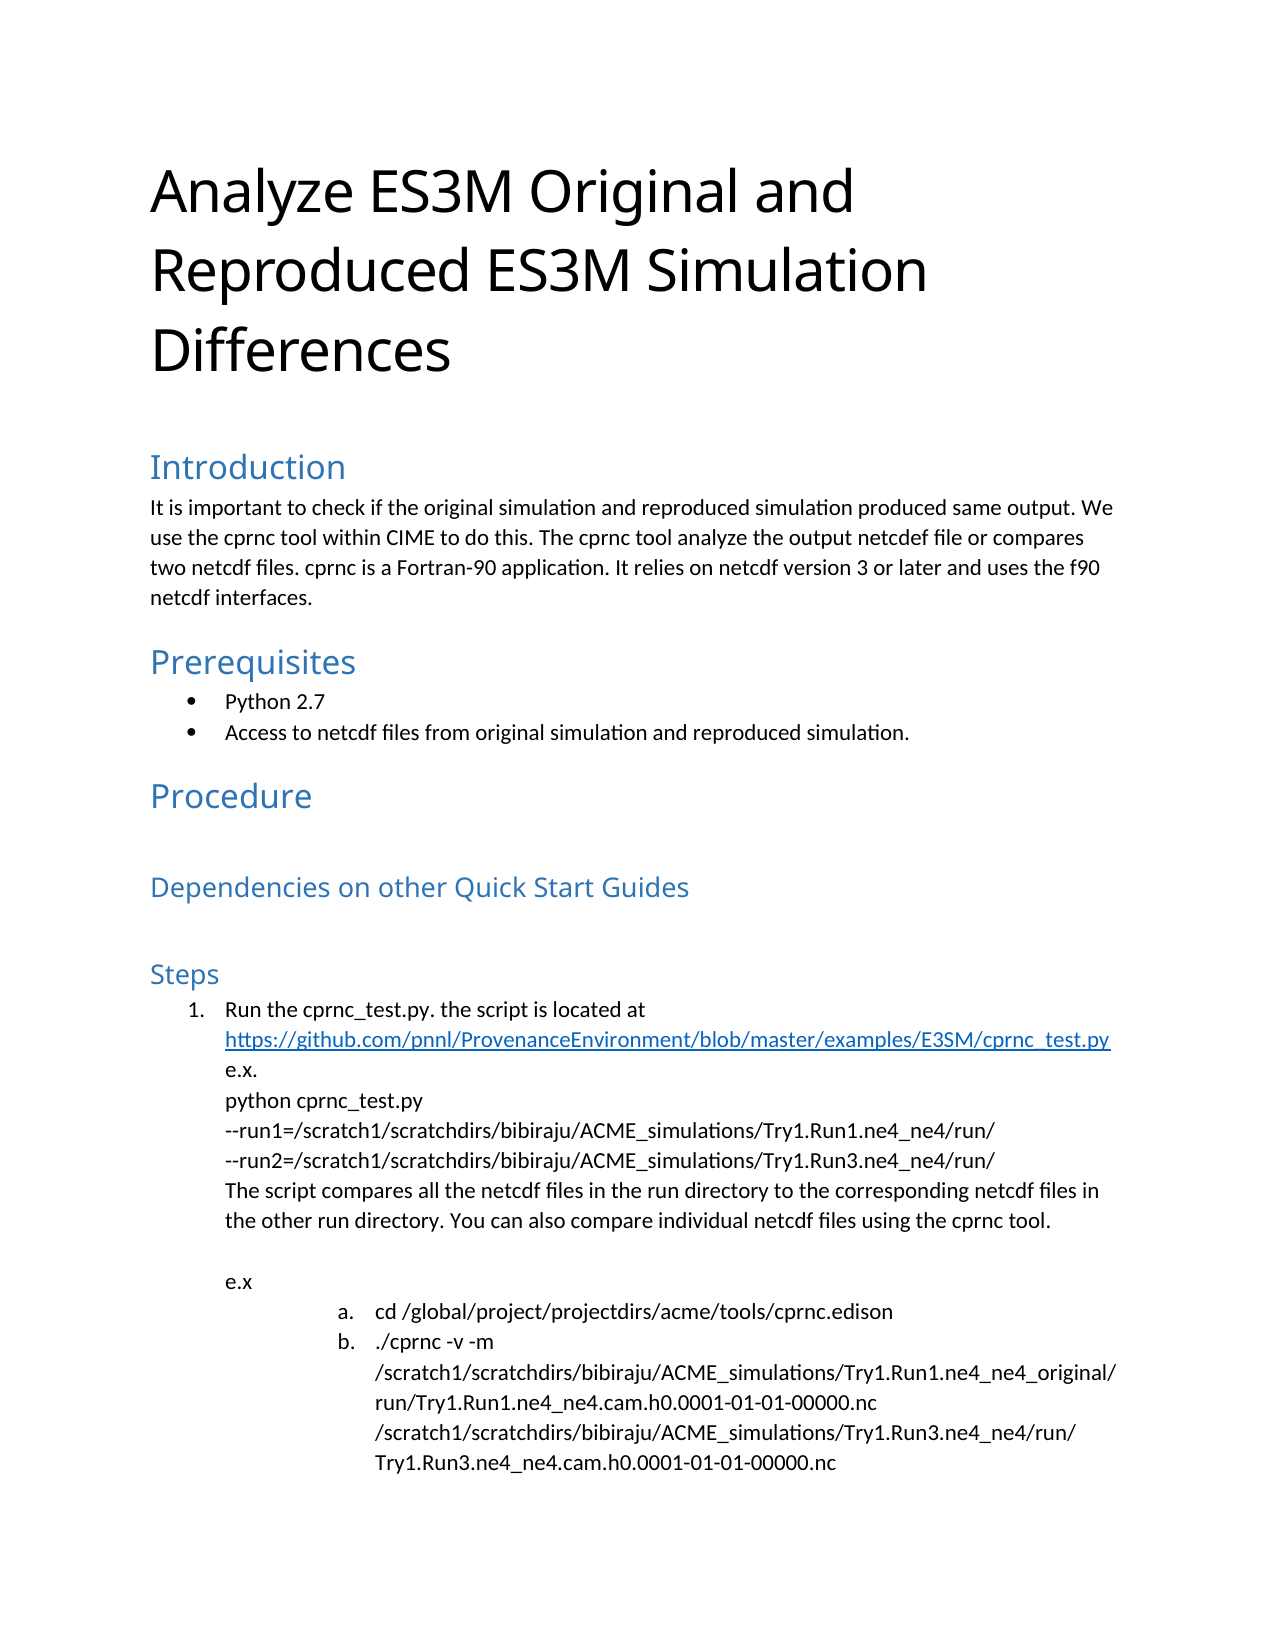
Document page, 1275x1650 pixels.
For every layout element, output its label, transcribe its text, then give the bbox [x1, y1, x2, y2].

subtitle Steps [150, 955, 1125, 992]
subtitle Dependencies on other Quick Start Guides [150, 869, 1125, 906]
list e.x [225, 1267, 1125, 1295]
title Analyze ES3M Original and Reproduced ES3M Simulation Differences [150, 150, 1125, 388]
list e.x. [225, 1056, 1125, 1083]
subtitle Introduction [150, 444, 1125, 489]
list Access to netcdf files from original simulation and reproduced simulation. [187, 718, 1125, 746]
list ./cprnc -v -m /scratch1/scratchdirs/bibiraju/ACME_simulations/Try1.Run1.ne4_ne4_original/run/Try1.Run1.ne4_ne4.cam.h0.0001-01-01-00000.nc /scratch1/scratchdirs/bibiraju/ACME_simulations/Try1.Run3.ne4_ne4/run/Try1.Run3.ne4_ne4.cam.h0.0001-01-01-00000.nc [337, 1327, 1125, 1476]
list cd /global/project/projectdirs/acme/tools/cprnc.edison [337, 1297, 1125, 1325]
subtitle Prerequisites [150, 638, 1125, 684]
list Run the cprnc_test.py. the script is located at https://github.com/pnnl/ProvenanceEnvironment/blob/master/examples/E3SM/cprnc_test.py [187, 995, 1125, 1053]
text It is important to check if the original simulation and reproduced simulation produced same output. We use the cprnc tool within CIME to do this. The cprnc tool analyze the output netcdef file or compares two netcdf files. cprnc is a Fortran-90 application. It relies on netcdf version 3 or later and uses the f90 netcdf interfaces. [150, 493, 1125, 611]
subtitle Procedure [150, 773, 1125, 818]
list python cprnc_test.py --run1=/scratch1/scratchdirs/bibiraju/ACME_simulations/Try1.Run1.ne4_ne4/run/ --run2=/scratch1/scratchdirs/bibiraju/ACME_simulations/Try1.Run3.ne4_ne4/run/ [225, 1086, 1125, 1174]
list Python 2.7 [187, 687, 1125, 715]
list The script compares all the netcdf files in the run directory to the corresponding netcdf files in the other run directory. You can also compare individual netcdf files using the cprnc tool. [225, 1176, 1125, 1234]
